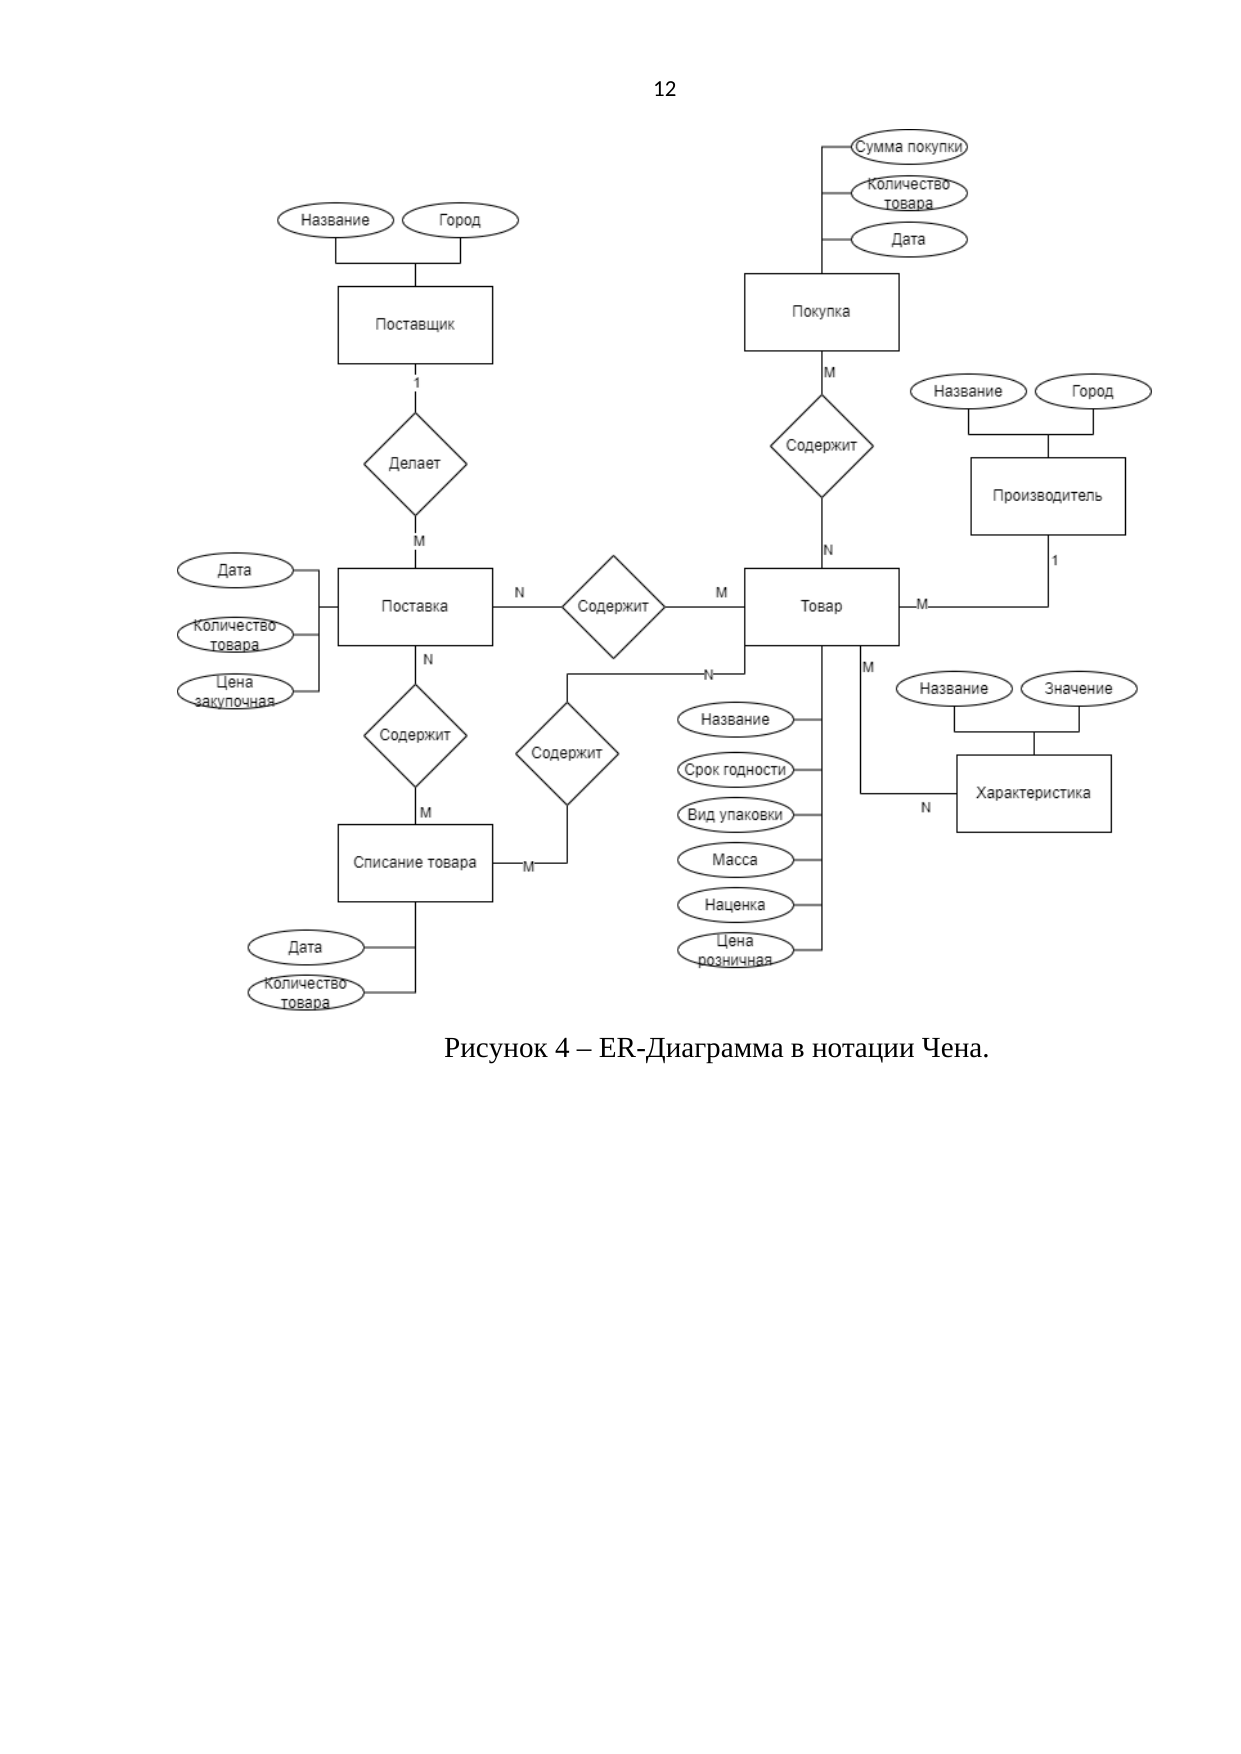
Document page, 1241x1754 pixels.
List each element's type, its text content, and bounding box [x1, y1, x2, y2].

text Рисунок 4 – ER-Диаграмма в нотации Чена. [177, 1030, 1181, 1064]
picture [177, 129, 1152, 1012]
